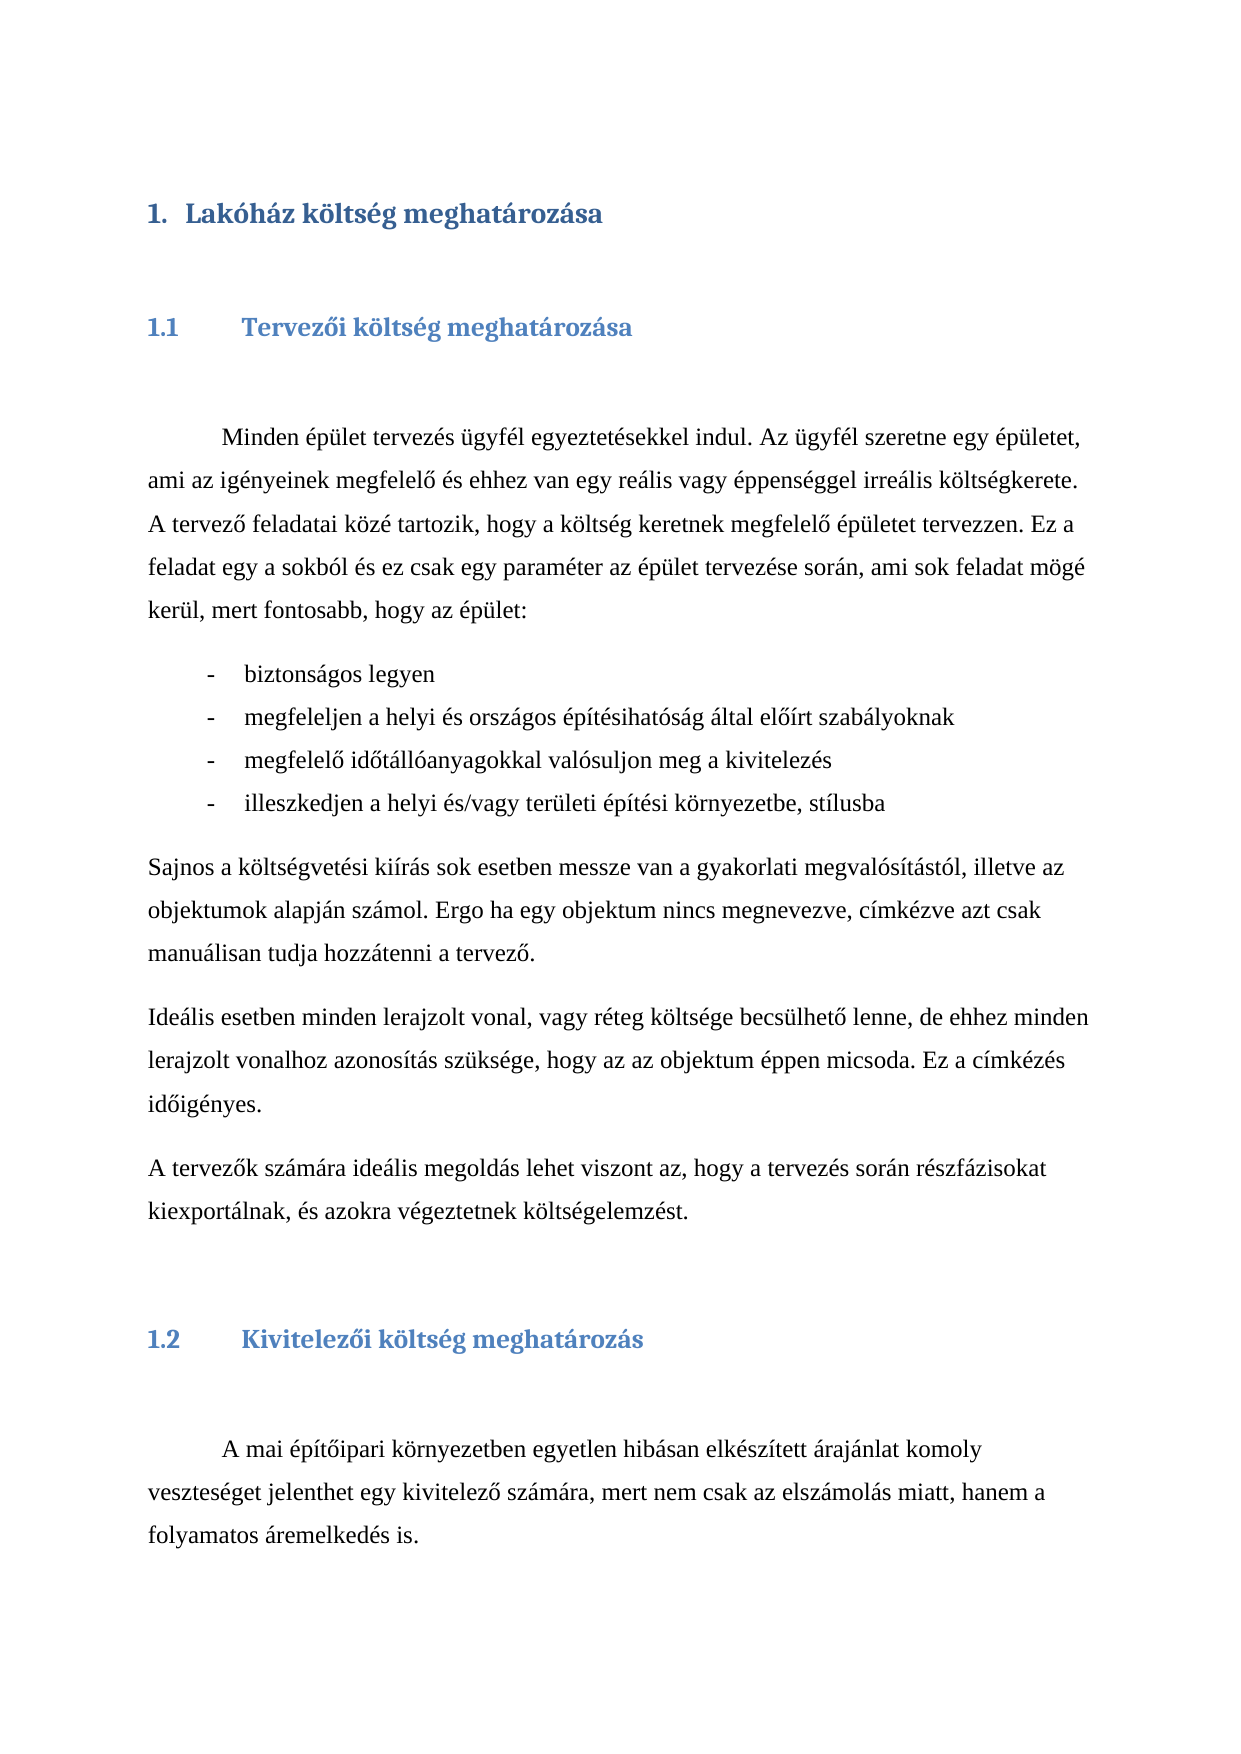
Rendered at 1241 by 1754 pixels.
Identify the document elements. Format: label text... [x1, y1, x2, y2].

text Sajnos a költségvetési kiírás sok esetben messze van a gyakorlati megvalósítástól, illetve az objektumok alapján számol. Ergo ha egy objektum nincs megnevezve, címkézve azt csak manuálisan tudja hozzátenni a tervező. [148, 852, 1093, 967]
list megfeleljen a helyi és országos építésihatóság által előírt szabályoknak [207, 702, 1093, 731]
text A tervezők számára ideális megoldás lehet viszont az, hogy a tervezés során részfázisokat kiexportálnak, és azokra végeztetnek költségelemzést. [148, 1153, 1093, 1224]
text Ideális esetben minden lerajzolt vonal, vagy réteg költsége becsülhető lenne, de ehhez minden lerajzolt vonalhoz azonosítás szüksége, hogy az az objektum éppen micsoda. Ez a címkézés időigényes. [148, 1002, 1093, 1117]
list megfelelő időtállóanyagokkal valósuljon meg a kivitelezés [207, 745, 1093, 774]
text A mai építőipari környezetben egyetlen hibásan elkészített árajánlat komoly veszteséget jelenthet egy kivitelező számára, mert nem csak az elszámolás miatt, hanem a folyamatos áremelkedés is. [148, 1434, 1093, 1549]
text Minden épület tervezés ügyfél egyeztetésekkel indul. Az ügyfél szeretne egy épületet, ami az igényeinek megfelelő és ehhez van egy reális vagy éppenséggel irreális költségkerete. A tervező feladatai közé tartozik, hogy a költség keretnek megfelelő épületet tervezzen. Ez a feladat egy a sokból és ez csak egy paraméter az épület tervezése során, ami sok feladat mögé kerül, mert fontosabb, hogy az épület: [148, 422, 1093, 624]
subtitle Kivitelezői költség meghatározás [148, 1324, 1093, 1355]
list biztonságos legyen [207, 659, 1093, 688]
list illeszkedjen a helyi és/vagy területi építési környezetbe, stílusba [207, 788, 1093, 817]
subtitle Tervezői költség meghatározása [148, 312, 1093, 343]
subtitle Lakóház költség meghatározása [148, 198, 1093, 231]
